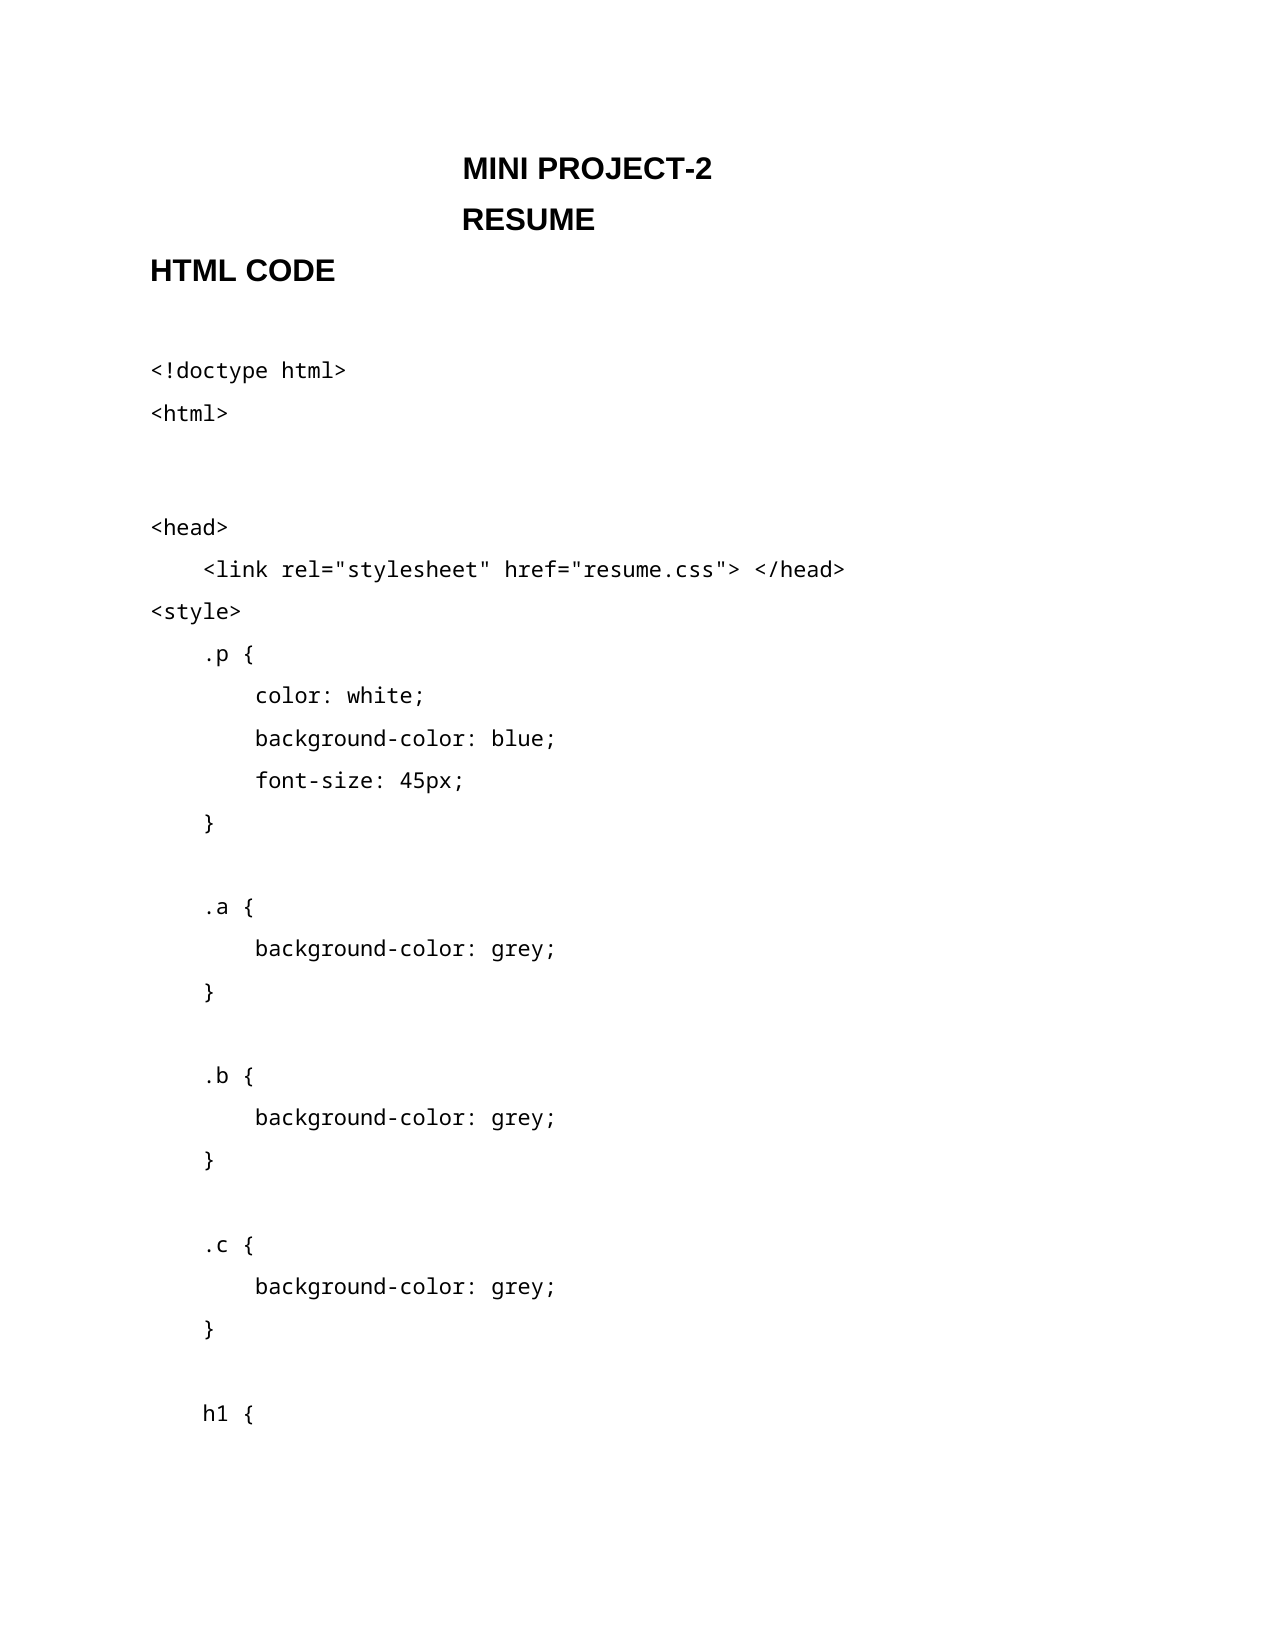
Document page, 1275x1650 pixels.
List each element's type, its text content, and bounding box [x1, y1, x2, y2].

text <!doctype html> [150, 355, 1125, 385]
text } [150, 975, 1125, 1005]
text h1 { [150, 1397, 1125, 1427]
text <style> [150, 596, 1125, 625]
text <html> [150, 397, 1125, 427]
text } [150, 1144, 1125, 1174]
text .a { [150, 891, 1125, 921]
text RESUME [150, 201, 1125, 237]
text .p { [150, 638, 1125, 667]
text MINI PROJECT-2 [150, 150, 1125, 186]
text background-color: grey; [150, 933, 1125, 963]
text font-size: 45px; [150, 764, 1125, 794]
text <head> [150, 511, 1125, 541]
text .b { [150, 1060, 1125, 1089]
text } [150, 1313, 1125, 1342]
text .c { [150, 1228, 1125, 1258]
text background-color: grey; [150, 1102, 1125, 1132]
text color: white; [150, 680, 1125, 710]
text background-color: blue; [150, 722, 1125, 752]
text HTML CODE [150, 252, 1125, 288]
text background-color: grey; [150, 1271, 1125, 1300]
text <link rel="stylesheet" href="resume.css"> </head> [150, 553, 1125, 583]
text } [150, 807, 1125, 836]
